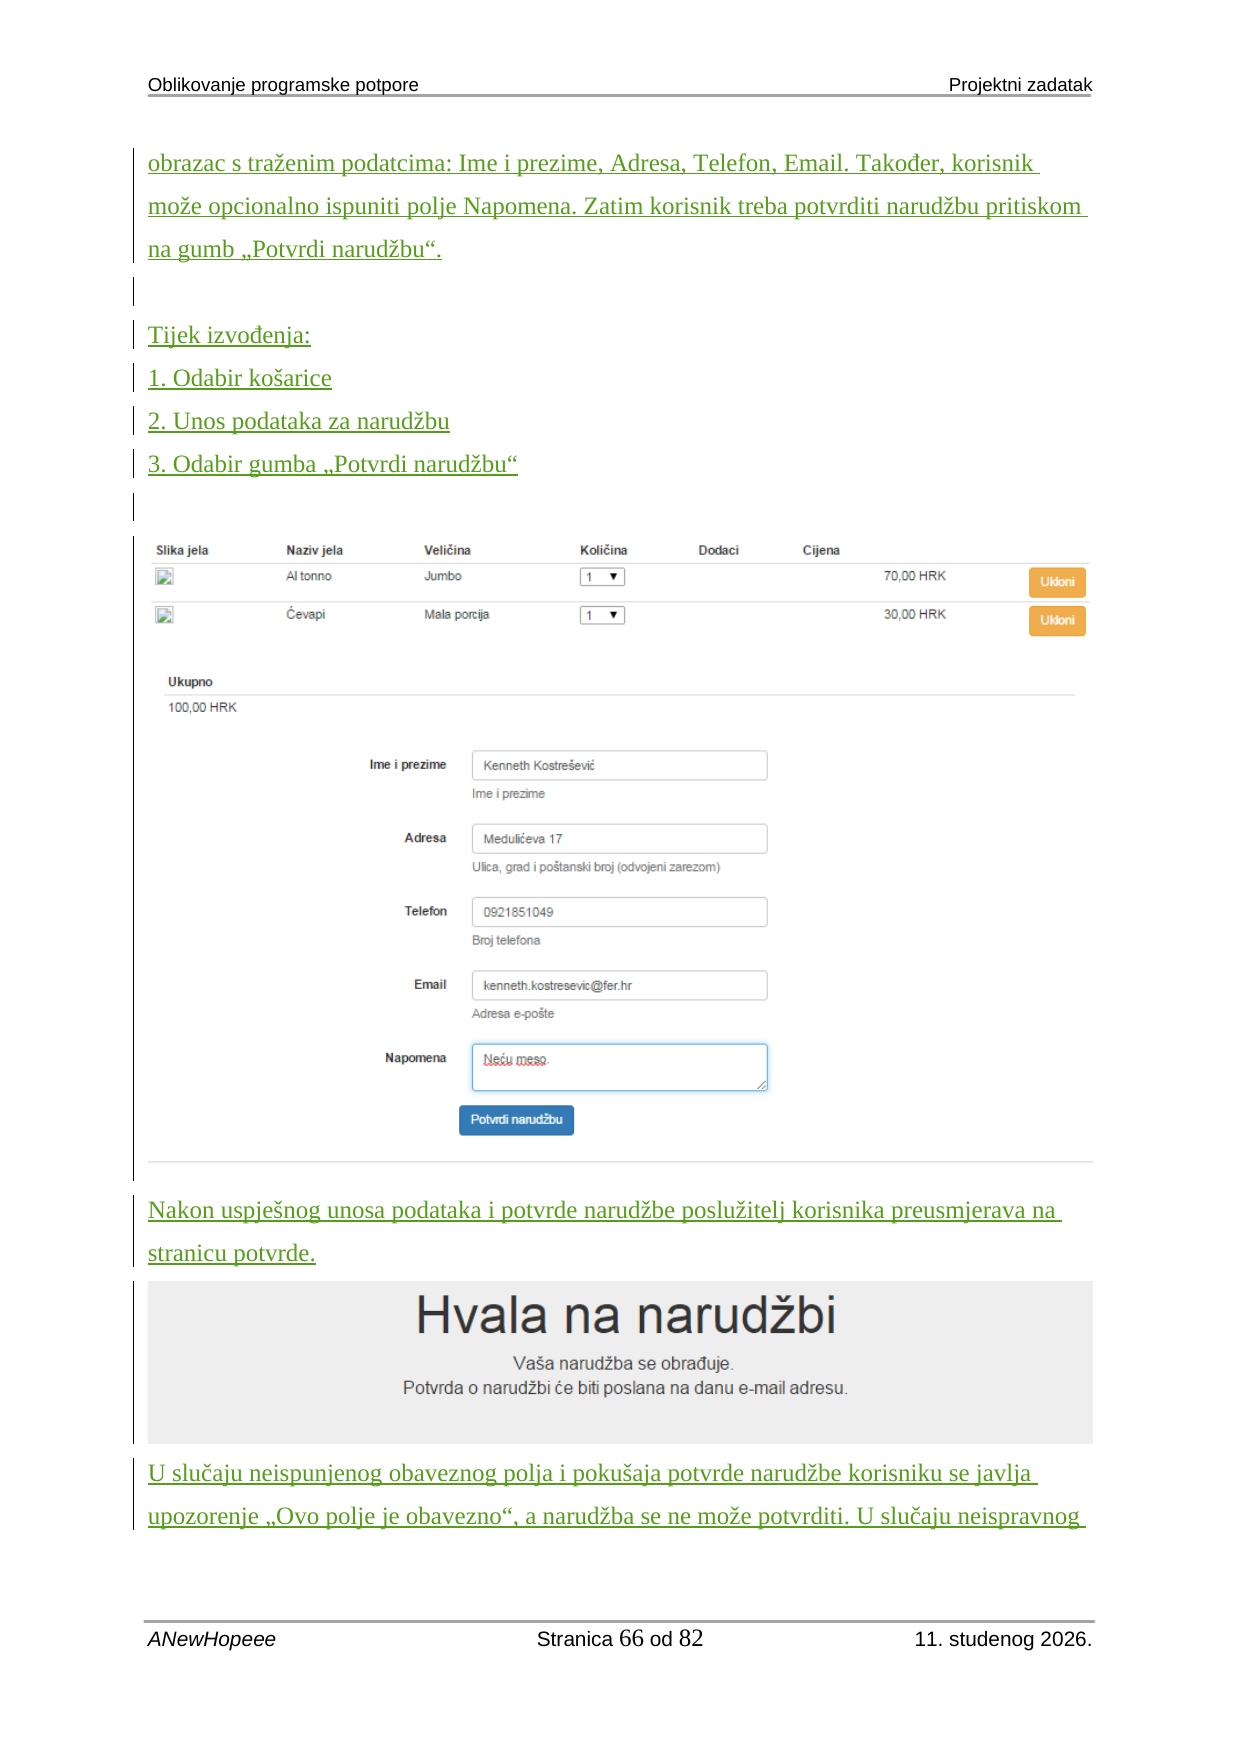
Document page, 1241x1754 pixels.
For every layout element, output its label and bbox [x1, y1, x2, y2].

picture [147, 535, 1093, 1181]
picture [147, 1281, 1093, 1444]
